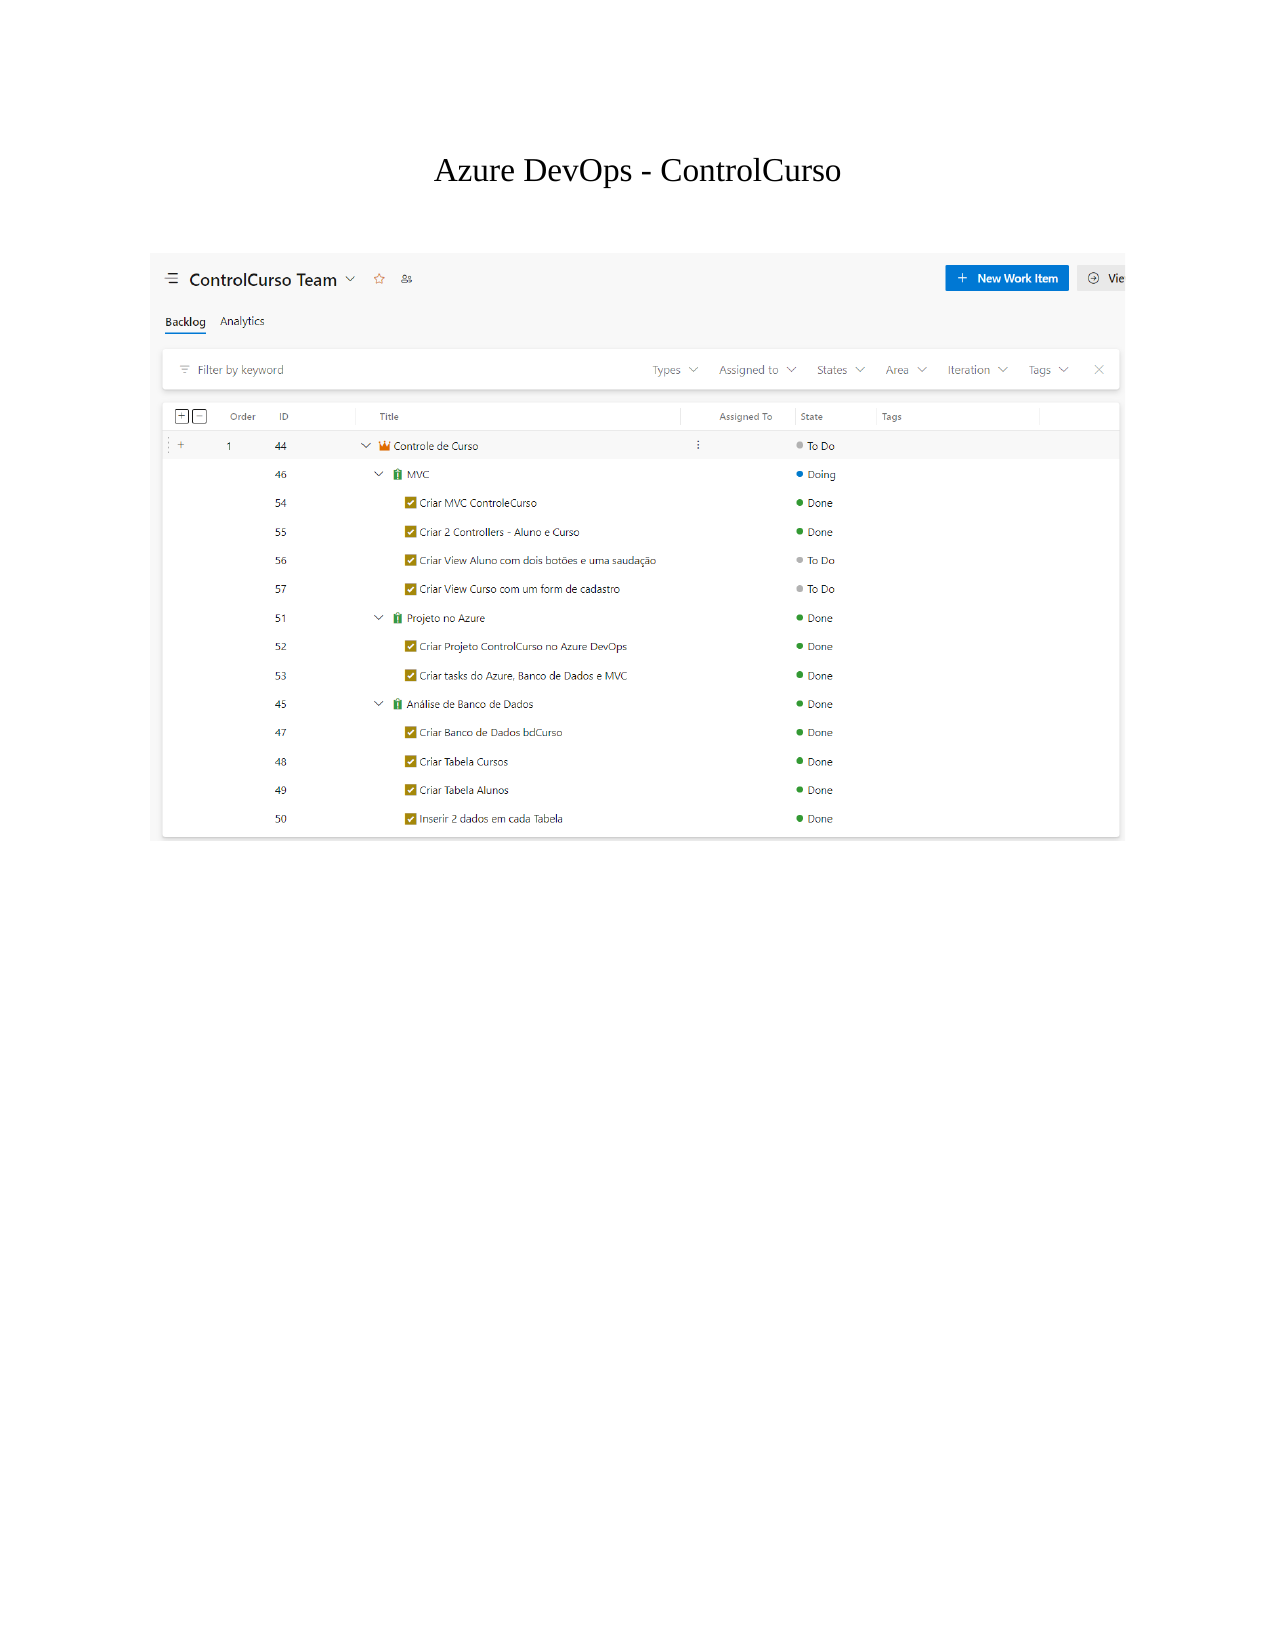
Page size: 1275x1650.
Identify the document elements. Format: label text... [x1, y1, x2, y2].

picture [150, 253, 1125, 841]
text Azure DevOps - ControlCurso [150, 150, 1125, 188]
